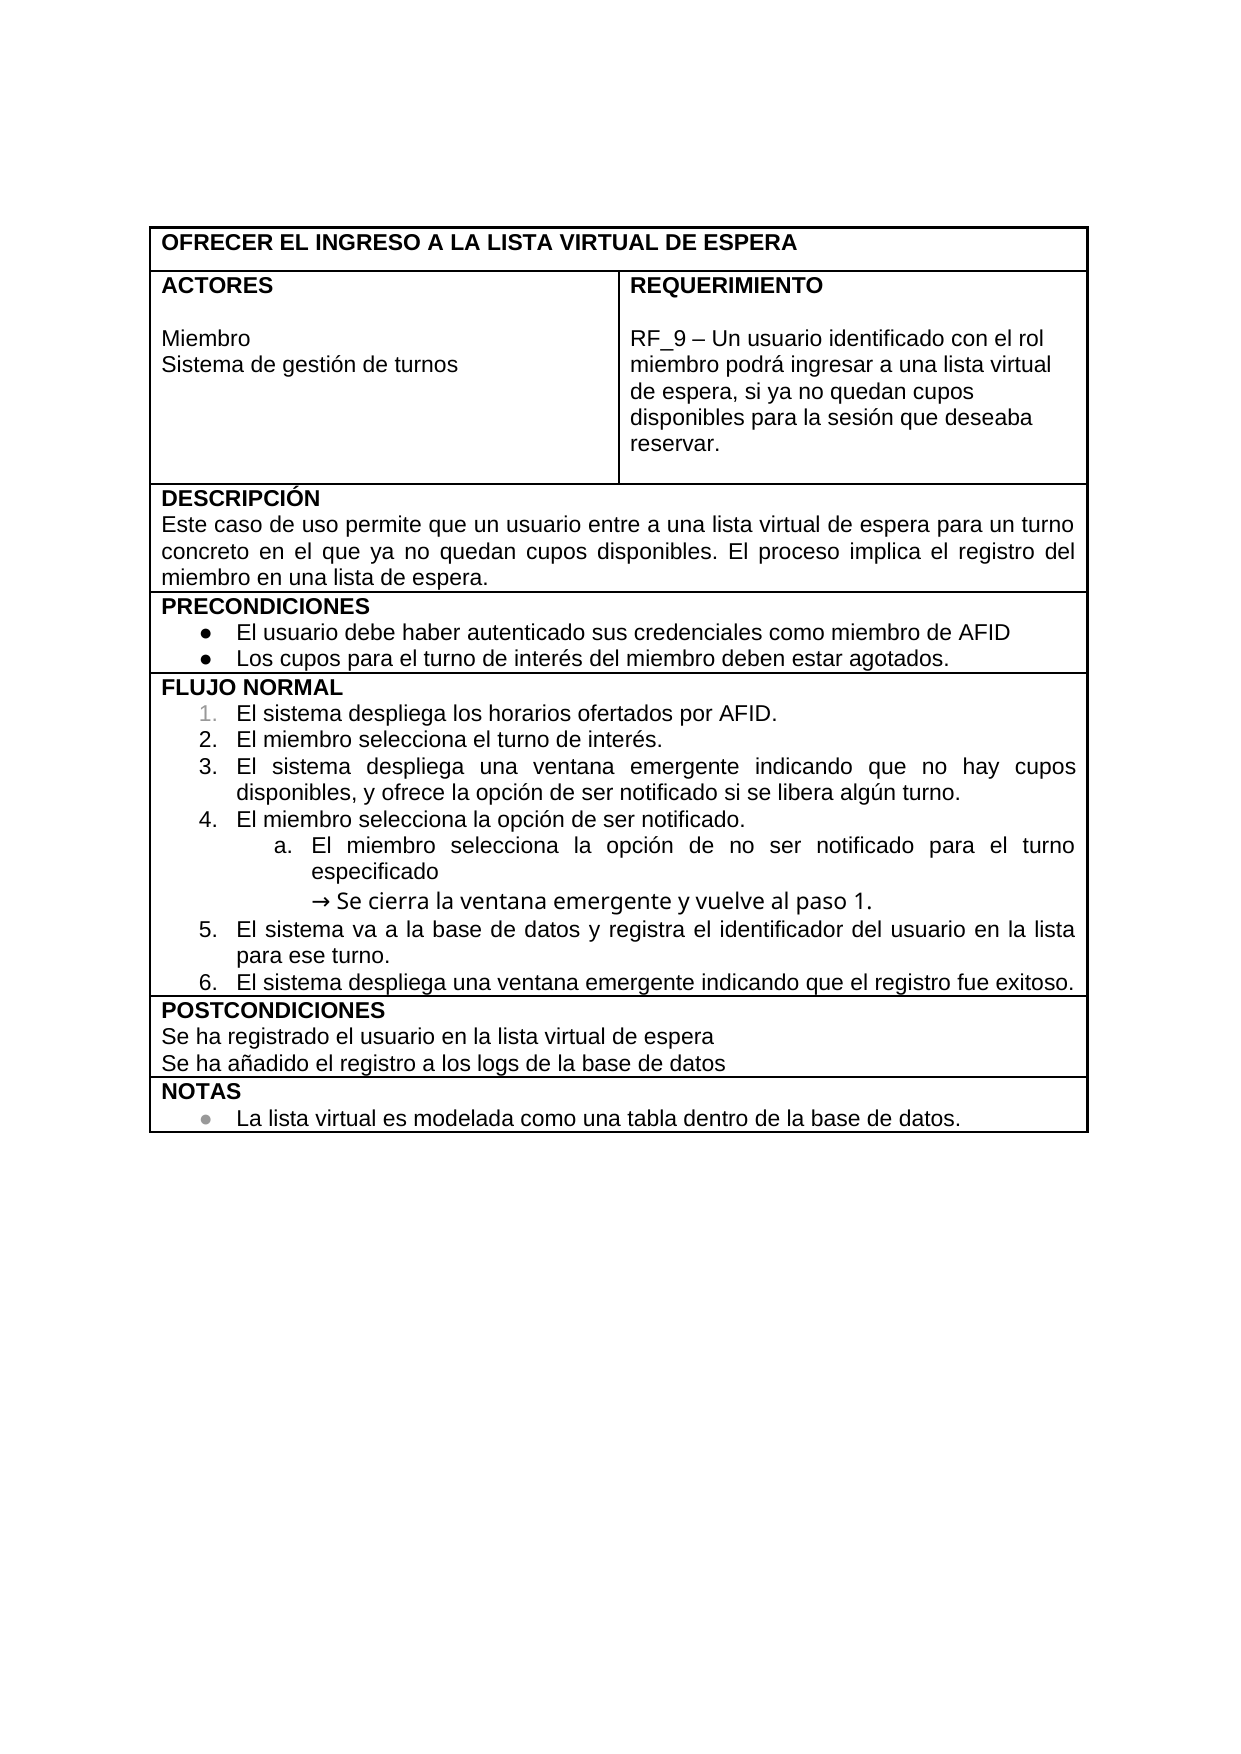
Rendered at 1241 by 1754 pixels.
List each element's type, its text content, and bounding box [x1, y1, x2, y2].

table_cell ACTORES Miembro Sistema de gestión de turnos [151, 272, 618, 483]
table_header OFRECER EL INGRESO A LA LISTA VIRTUAL DE ESPERA [151, 229, 1086, 270]
table_cell NOTAS La lista virtual es modelada como una tabla dentro de la base de datos. [151, 1078, 1086, 1131]
table_cell FLUJO NORMAL El sistema despliega los horarios ofertados por AFID. El miembro selecciona el turno de interés. El sistema despliega una ventana emergente indicando que no hay cupos disponibles, y ofrece la opción de ser notificado si se libera algún turno. El miembro selecciona la opción de ser notificado. El miembro selecciona la opción de no ser notificado para el turno especificado → Se cierra la ventana emergente y vuelve al paso 1. El sistema va a la base de datos y registra el identificador del usuario en la lista para ese turno. El sistema despliega una ventana emergente indicando que el registro fue exitoso. [151, 674, 1086, 995]
table_cell DESCRIPCIÓN Este caso de uso permite que un usuario entre a una lista virtual de espera para un turno concreto en el que ya no quedan cupos disponibles. El proceso implica el registro del miembro en una lista de espera. [151, 485, 1086, 591]
table_cell REQUERIMIENTO RF_9 – Un usuario identificado con el rol miembro podrá ingresar a una lista virtual de espera, si ya no quedan cupos disponibles para la sesión que deseaba reservar. [620, 272, 1086, 483]
table_cell PRECONDICIONES El usuario debe haber autenticado sus credenciales como miembro de AFID Los cupos para el turno de interés del miembro deben estar agotados. [151, 593, 1086, 672]
table_cell POSTCONDICIONES Se ha registrado el usuario en la lista virtual de espera Se ha añadido el registro a los logs de la base de datos [151, 997, 1086, 1076]
